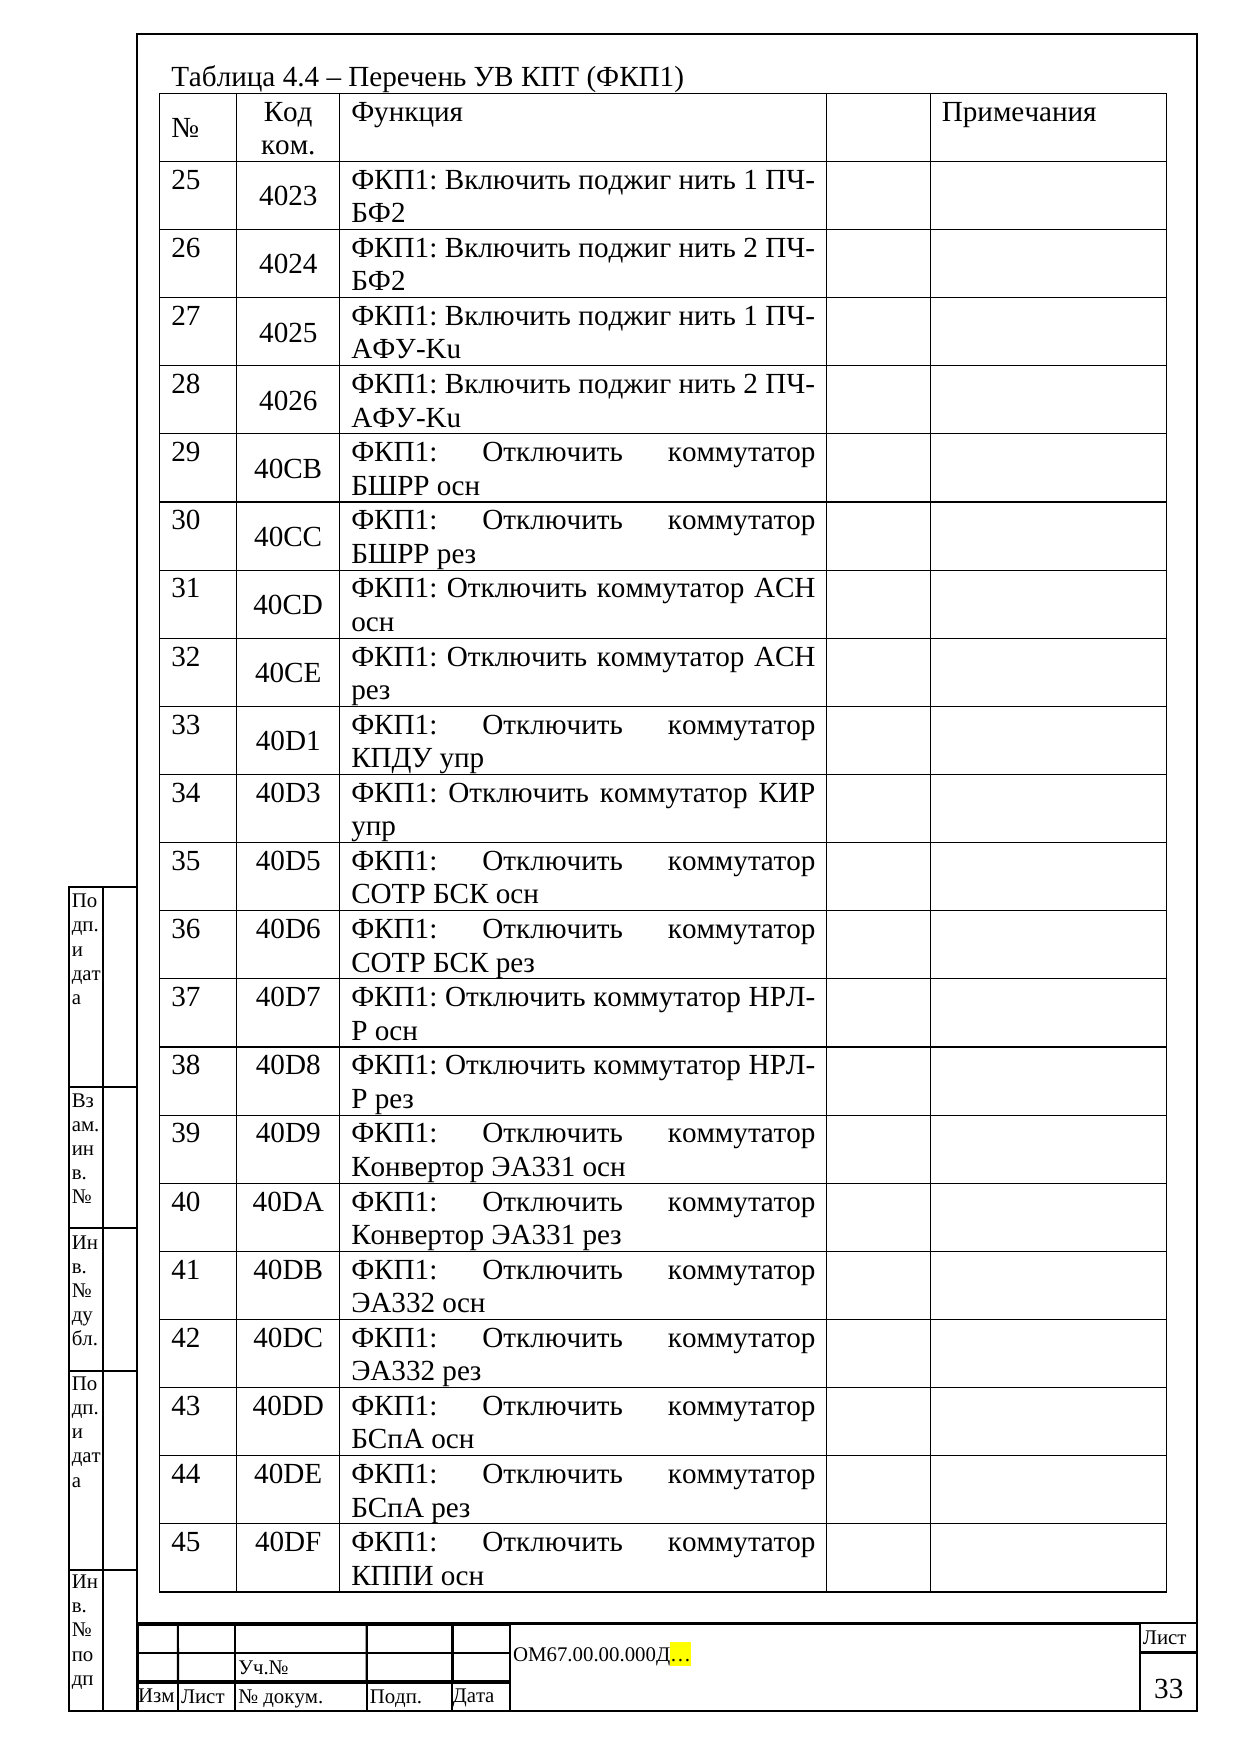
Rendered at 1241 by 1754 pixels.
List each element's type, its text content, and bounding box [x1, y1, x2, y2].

table_cell [160, 1320, 236, 1387]
table_cell ФКП1: Отключить коммутатор НРЛ-Р осн [340, 979, 826, 1046]
table_cell [827, 1184, 930, 1251]
table_cell [160, 639, 236, 706]
table_cell ФКП1: Отключить коммутатор СОТР БСК рез [340, 911, 826, 978]
table_cell [827, 434, 930, 501]
table_cell [827, 843, 930, 910]
table_cell [931, 162, 1166, 229]
table_cell ФКП1: Отключить коммутатор БСпА осн [340, 1388, 826, 1455]
table_cell ФКП1: Отключить коммутатор БШРР осн [340, 434, 826, 501]
table_cell [827, 1456, 930, 1523]
table_cell ФКП1: Отключить коммутатор БШРР рез [340, 503, 826, 569]
table_cell [160, 775, 236, 842]
table_cell [160, 503, 236, 569]
table_cell 40CC [237, 503, 339, 569]
table_cell ФКП1: Отключить коммутатор НРЛ-Р рез [340, 1048, 826, 1114]
table_cell Код ком. [237, 94, 339, 161]
table_cell [827, 1320, 930, 1387]
table_cell [160, 1456, 236, 1523]
table_cell [160, 1388, 236, 1455]
table_cell 40D7 [237, 979, 339, 1046]
table_cell ФКП1: Отключить коммутатор Конвертор ЭА331 рез [340, 1184, 826, 1251]
table_cell ФКП1: Отключить коммутатор КИР упр [340, 775, 826, 842]
table_cell ФКП1: Отключить коммутатор ЭА332 рез [340, 1320, 826, 1387]
table_cell ФКП1: Отключить коммутатор АСН осн [340, 571, 826, 638]
table_cell [160, 230, 236, 297]
table_cell 40D3 [237, 775, 339, 842]
table_cell [931, 639, 1166, 706]
table_cell [827, 639, 930, 706]
table_cell 4026 [237, 366, 339, 433]
table_cell [931, 298, 1166, 365]
table_cell [827, 1116, 930, 1183]
table_cell [931, 1388, 1166, 1455]
table_cell ФКП1: Отключить коммутатор ЭА332 осн [340, 1252, 826, 1319]
table_cell [931, 1048, 1166, 1114]
table_cell [931, 775, 1166, 842]
table_cell 40CE [237, 639, 339, 706]
table_cell [931, 434, 1166, 501]
table_cell [827, 503, 930, 569]
table_cell 4025 [237, 298, 339, 365]
table_cell [931, 707, 1166, 774]
table_cell [827, 230, 930, 297]
table_cell 40DB [237, 1252, 339, 1319]
table_cell [931, 503, 1166, 569]
table_cell ФКП1: Отключить коммутатор БСпА рез [340, 1456, 826, 1523]
table_cell 40D9 [237, 1116, 339, 1183]
table_cell [931, 1456, 1166, 1523]
table_cell ФКП1: Включить поджиг нить 1 ПЧ-БФ2 [340, 162, 826, 229]
table_cell [160, 366, 236, 433]
table_cell 40DE [237, 1456, 339, 1523]
table_cell [160, 298, 236, 365]
table_cell [931, 571, 1166, 638]
table_cell 40D5 [237, 843, 339, 910]
table_cell [160, 162, 236, 229]
table_cell Примечания [931, 94, 1166, 161]
table_cell [160, 979, 236, 1046]
table_cell [160, 1524, 236, 1591]
table_cell 40D6 [237, 911, 339, 978]
table_cell [160, 911, 236, 978]
table_cell [931, 1252, 1166, 1319]
table_cell [160, 707, 236, 774]
table_cell [827, 707, 930, 774]
table_cell [827, 1388, 930, 1455]
table_cell [931, 911, 1166, 978]
table_cell [160, 434, 236, 501]
table_cell [931, 1116, 1166, 1183]
table_cell [827, 1048, 930, 1114]
table_cell ФКП1: Включить поджиг нить 2 ПЧ-БФ2 [340, 230, 826, 297]
table_cell ФКП1: Включить поджиг нить 2 ПЧ-АФУ-Ku [340, 366, 826, 433]
table_cell [827, 1524, 930, 1591]
table_cell 40D8 [237, 1048, 339, 1114]
table_cell [160, 1048, 236, 1114]
table_cell [827, 979, 930, 1046]
table_cell [827, 775, 930, 842]
table_cell № [160, 94, 236, 161]
table_cell [827, 911, 930, 978]
table_cell 4023 [237, 162, 339, 229]
table_cell [827, 1252, 930, 1319]
table_cell [160, 1252, 236, 1319]
table_cell [931, 1184, 1166, 1251]
table_cell ФКП1: Отключить коммутатор КПДУ упр [340, 707, 826, 774]
table_cell 4024 [237, 230, 339, 297]
table_cell [827, 366, 930, 433]
table_header Таблица 4.4 – Перечень УВ КПТ (ФКП1) [160, 59, 1167, 93]
table_cell [931, 843, 1166, 910]
table_cell 40CB [237, 434, 339, 501]
table_cell [827, 298, 930, 365]
table_cell ФКП1: Включить поджиг нить 1 ПЧ-АФУ-Ku [340, 298, 826, 365]
table_cell [160, 843, 236, 910]
table_cell 40DC [237, 1320, 339, 1387]
table_cell 40DA [237, 1184, 339, 1251]
table_cell 40D1 [237, 707, 339, 774]
table_cell [160, 1116, 236, 1183]
table_cell [931, 1524, 1166, 1591]
table_cell 40CD [237, 571, 339, 638]
table_cell Функция [340, 94, 826, 161]
table_cell [931, 230, 1166, 297]
table_cell [931, 1320, 1166, 1387]
table_cell [160, 571, 236, 638]
table_cell ФКП1: Отключить коммутатор Конвертор ЭА331 осн [340, 1116, 826, 1183]
table_cell 40DD [237, 1388, 339, 1455]
table_cell ФКП1: Отключить коммутатор СОТР БСК осн [340, 843, 826, 910]
table_cell 40DF [237, 1524, 339, 1591]
table_cell [827, 162, 930, 229]
table_cell [827, 571, 930, 638]
table_cell [827, 94, 930, 161]
table_cell [931, 979, 1166, 1046]
table_cell [160, 1184, 236, 1251]
table_cell ФКП1: Отключить коммутатор АСН рез [340, 639, 826, 706]
table_cell [931, 366, 1166, 433]
table_cell ФКП1: Отключить коммутатор КППИ осн [340, 1524, 826, 1591]
